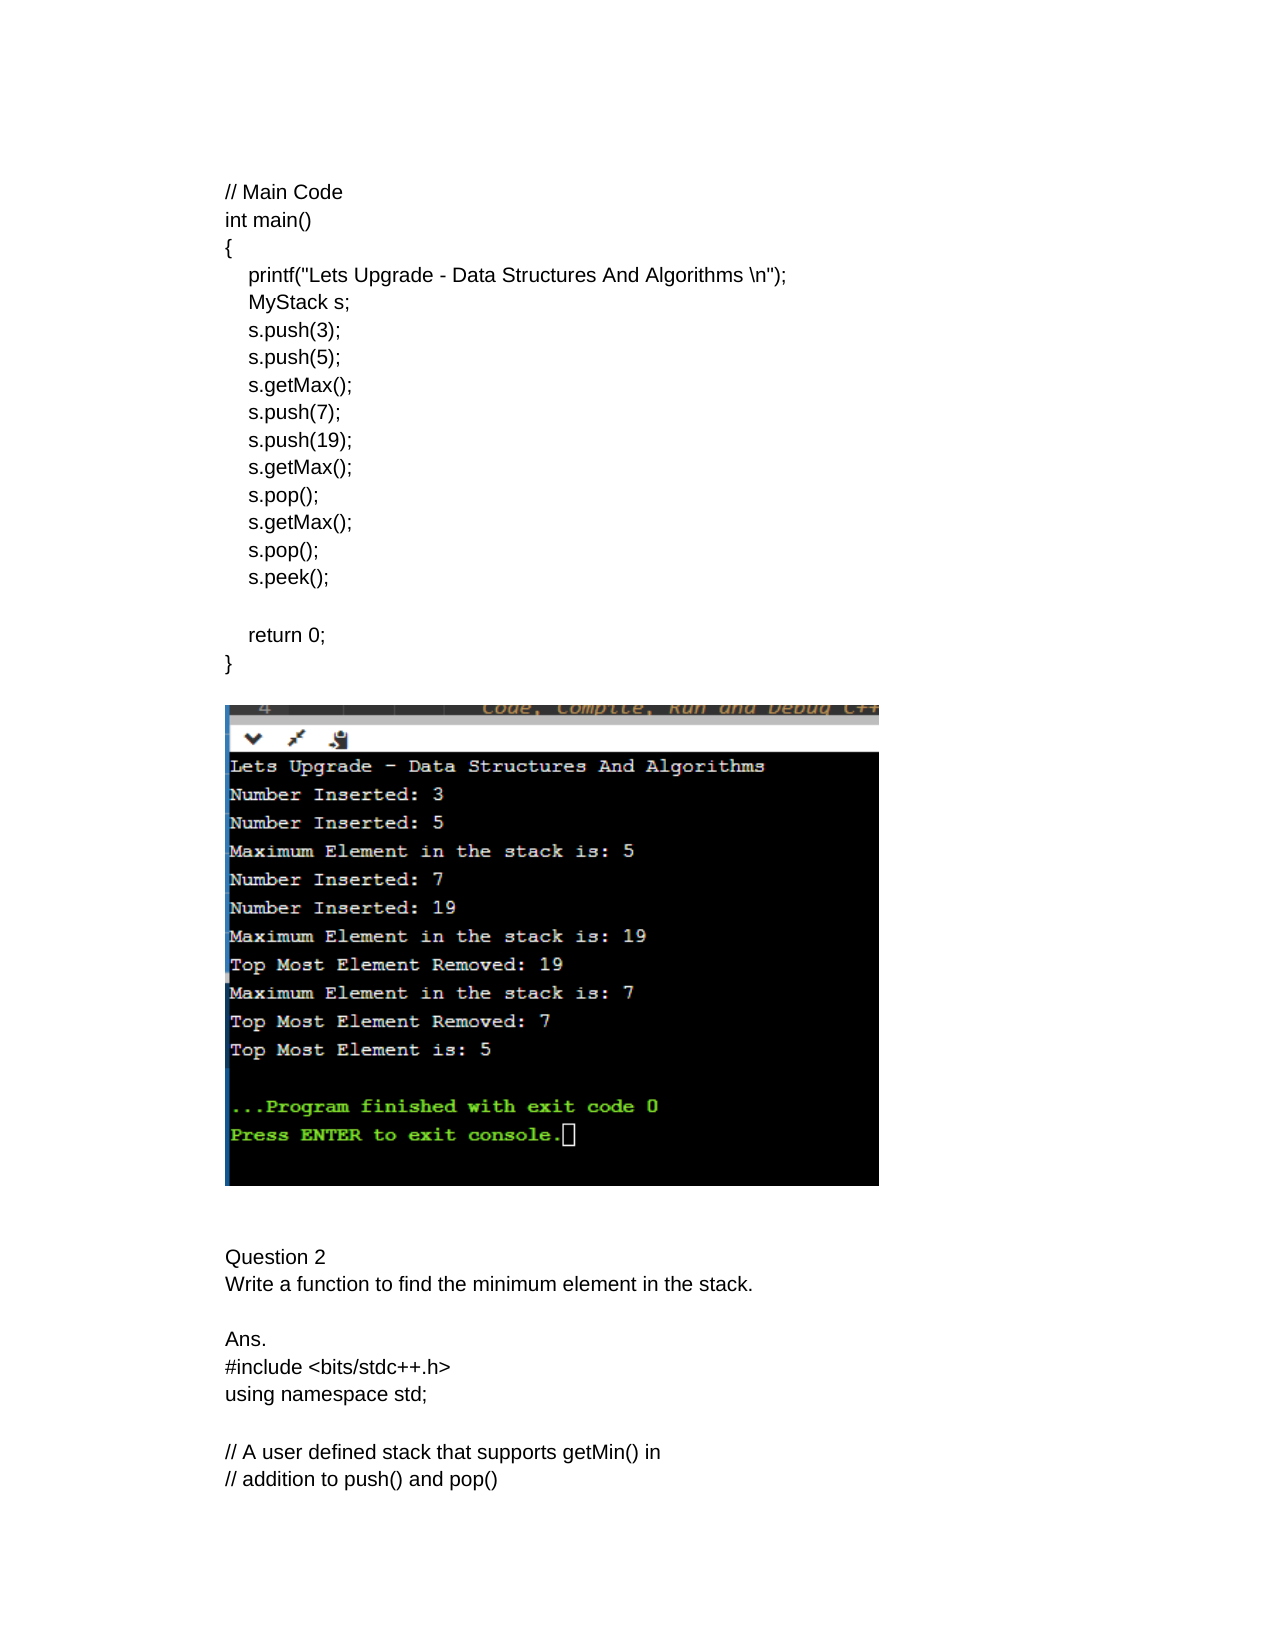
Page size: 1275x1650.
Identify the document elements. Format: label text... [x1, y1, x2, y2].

text s.pop(); [225, 538, 1125, 562]
text s.getMax(); [225, 510, 1125, 534]
text return 0; [225, 623, 1125, 647]
text s.peek(); [225, 565, 1125, 589]
text Ans. [225, 1327, 1125, 1351]
text s.push(3); [225, 318, 1125, 342]
text using namespace std; [225, 1382, 1125, 1406]
text #include <bits/stdc++.h> [225, 1354, 1125, 1378]
text MyStack s; [225, 290, 1125, 314]
text printf("Lets Upgrade - Data Structures And Algorithms \n"); [225, 263, 1125, 287]
text s.getMax(); [225, 373, 1125, 397]
text { [225, 235, 1125, 259]
text s.push(7); [225, 400, 1125, 424]
picture [225, 705, 879, 1186]
text } [225, 650, 1125, 674]
text // addition to push() and pop() [225, 1467, 1125, 1491]
text s.pop(); [225, 483, 1125, 507]
text int main() [225, 208, 1125, 232]
text s.push(5); [225, 345, 1125, 369]
text // Main Code [225, 180, 1125, 204]
text // A user defined stack that supports getMin() in [225, 1440, 1125, 1464]
text Question 2 [225, 1244, 1125, 1268]
text s.push(19); [225, 428, 1125, 452]
text s.getMax(); [225, 455, 1125, 479]
text Write a function to find the minimum element in the stack. [225, 1272, 1125, 1296]
